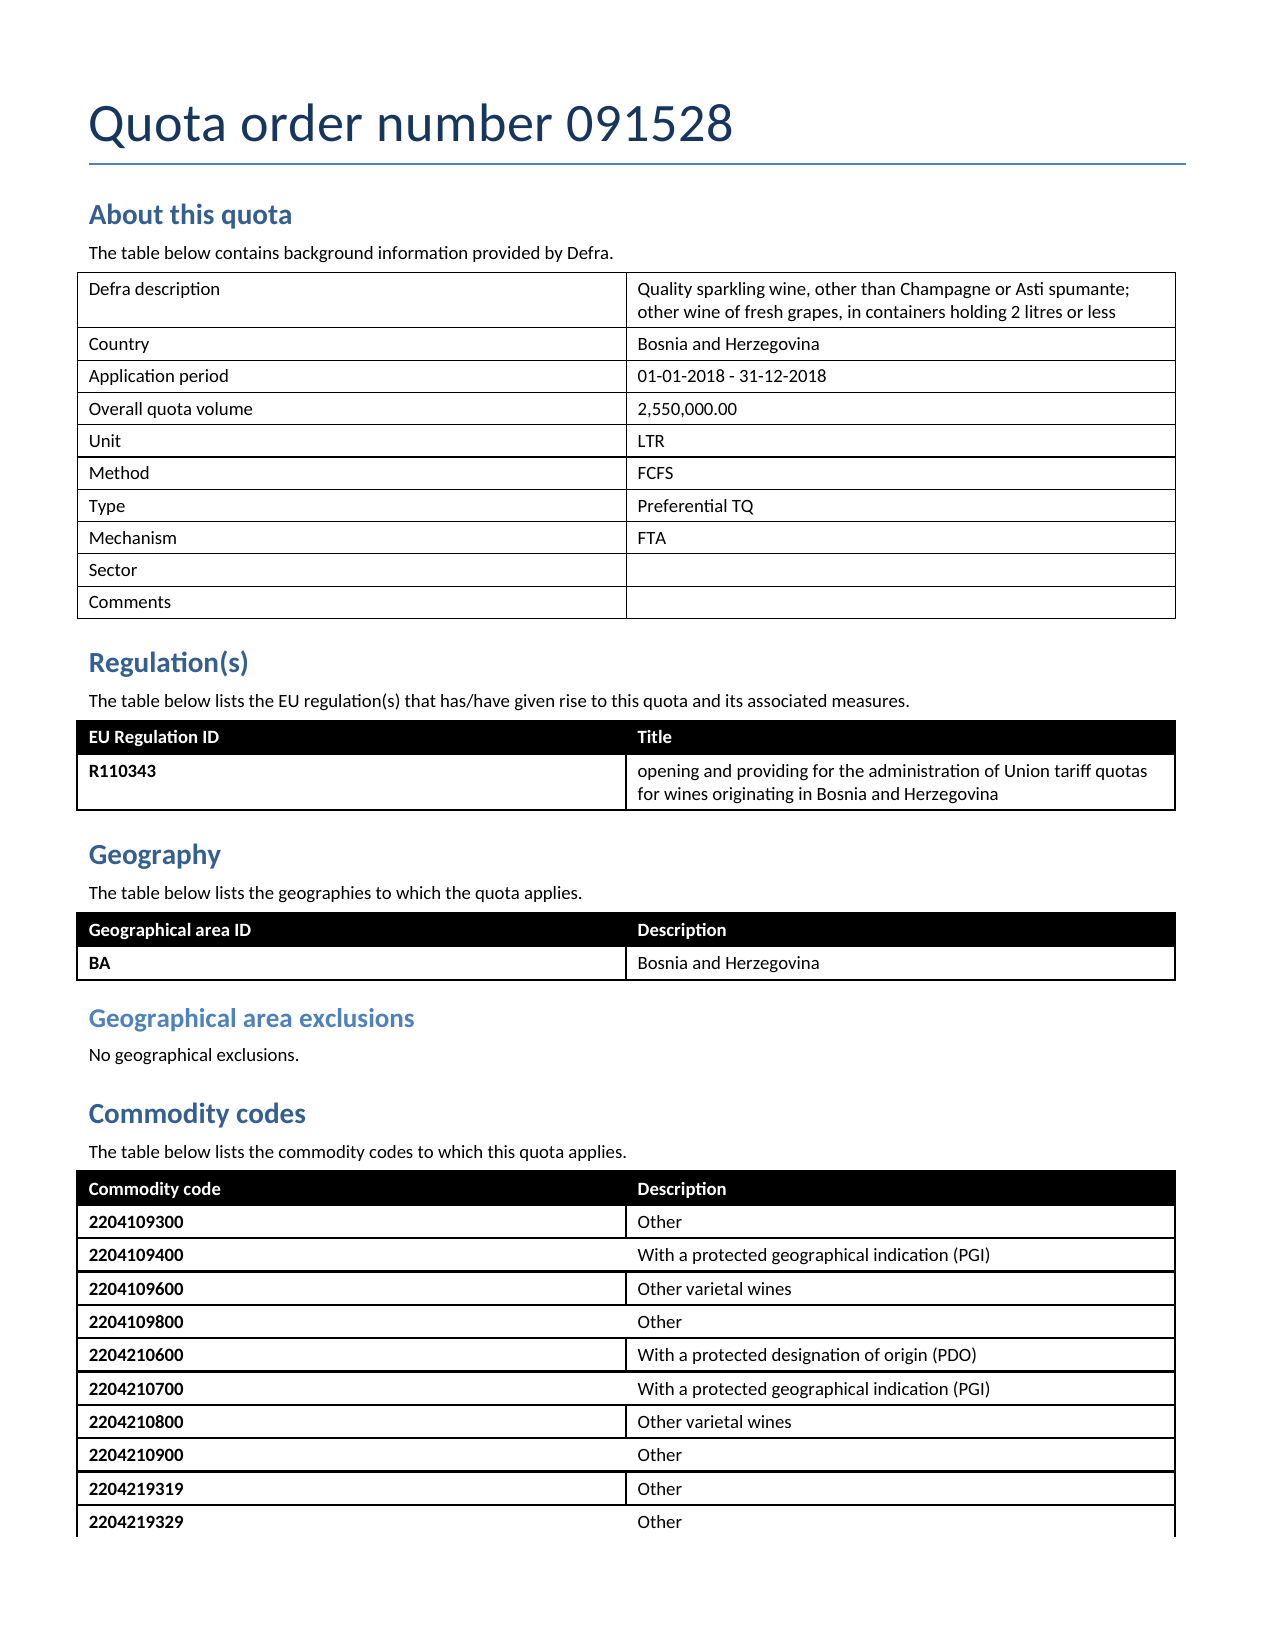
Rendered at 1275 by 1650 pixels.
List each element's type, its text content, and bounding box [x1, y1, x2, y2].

table_header Title [626, 722, 1174, 753]
table_cell 2204109300 [78, 1206, 625, 1237]
table_cell 2204219319 [78, 1473, 625, 1504]
table_cell 2204210700 [78, 1373, 626, 1404]
table_cell Mechanism [78, 522, 626, 553]
table_cell Application period [78, 361, 626, 392]
table_cell FTA [627, 522, 1175, 553]
table_header EU Regulation ID [78, 722, 626, 753]
table_cell Type [78, 490, 626, 521]
table_cell Other varietal wines [627, 1273, 1174, 1304]
table_header Description [626, 914, 1174, 945]
table_cell BA [78, 947, 625, 978]
table_cell [627, 587, 1175, 618]
table_cell Overall quota volume [78, 393, 626, 424]
table_cell 2204219329 [78, 1506, 626, 1537]
text The table below lists the commodity codes to which this quota applies. [88, 1140, 1186, 1163]
text The table below contains background information provided by Defra. [88, 241, 1186, 264]
table_cell Country [78, 328, 626, 359]
table_cell 2204109800 [78, 1306, 626, 1337]
table_cell Sector [78, 554, 626, 586]
table_cell 2204109400 [78, 1239, 626, 1270]
table_cell 2204210900 [78, 1439, 626, 1470]
table_cell With a protected geographical indication (PGI) [626, 1373, 1174, 1404]
table_cell 2,550,000.00 [627, 393, 1175, 424]
table_cell opening and providing for the administration of Union tariff quotas for wines originating in Bosnia and Herzegovina [627, 755, 1174, 809]
table_cell LTR [627, 425, 1175, 456]
text The table below lists the geographies to which the quota applies. [88, 881, 1186, 904]
table_header Quality sparkling wine, other than Champagne or Asti spumante; other wine of fresh grapes, in containers holding 2 litres or less [627, 273, 1175, 327]
subtitle About this quota [88, 196, 1186, 232]
table_cell 01-01-2018 - 31-12-2018 [627, 361, 1175, 392]
table_cell Other [627, 1206, 1174, 1237]
table_cell [627, 554, 1175, 586]
table_header Defra description [78, 273, 626, 327]
table_cell Other [627, 1473, 1174, 1504]
table_header Commodity code [78, 1173, 626, 1204]
table_cell Bosnia and Herzegovina [627, 947, 1174, 978]
table_cell Unit [78, 425, 626, 456]
table_cell With a protected geographical indication (PGI) [626, 1239, 1174, 1270]
subtitle Geography [88, 836, 1186, 872]
table_cell Bosnia and Herzegovina [627, 328, 1175, 359]
subtitle Geographical area exclusions [88, 1001, 1186, 1034]
table_header Description [626, 1173, 1174, 1204]
title Quota order number 091528 [88, 88, 1186, 165]
table_cell Other [626, 1439, 1174, 1470]
table_cell R110343 [78, 755, 625, 809]
table_cell Preferential TQ [627, 490, 1175, 521]
table_cell 2204109600 [78, 1273, 625, 1304]
subtitle Commodity codes [88, 1095, 1186, 1130]
table_cell Method [78, 458, 626, 489]
table_cell With a protected designation of origin (PDO) [627, 1339, 1174, 1370]
table_cell 2204210600 [78, 1339, 625, 1370]
text The table below lists the EU regulation(s) that has/have given rise to this quota and its associated measures. [88, 689, 1186, 712]
table_cell Other varietal wines [627, 1406, 1174, 1437]
table_header Geographical area ID [78, 914, 626, 945]
table_cell 2204210800 [78, 1406, 625, 1437]
table_cell Comments [78, 587, 626, 618]
table_cell FCFS [627, 458, 1175, 489]
table_cell Other [626, 1506, 1174, 1537]
text No geographical exclusions. [88, 1043, 1186, 1066]
subtitle Regulation(s) [88, 644, 1186, 679]
table_cell Other [626, 1306, 1174, 1337]
